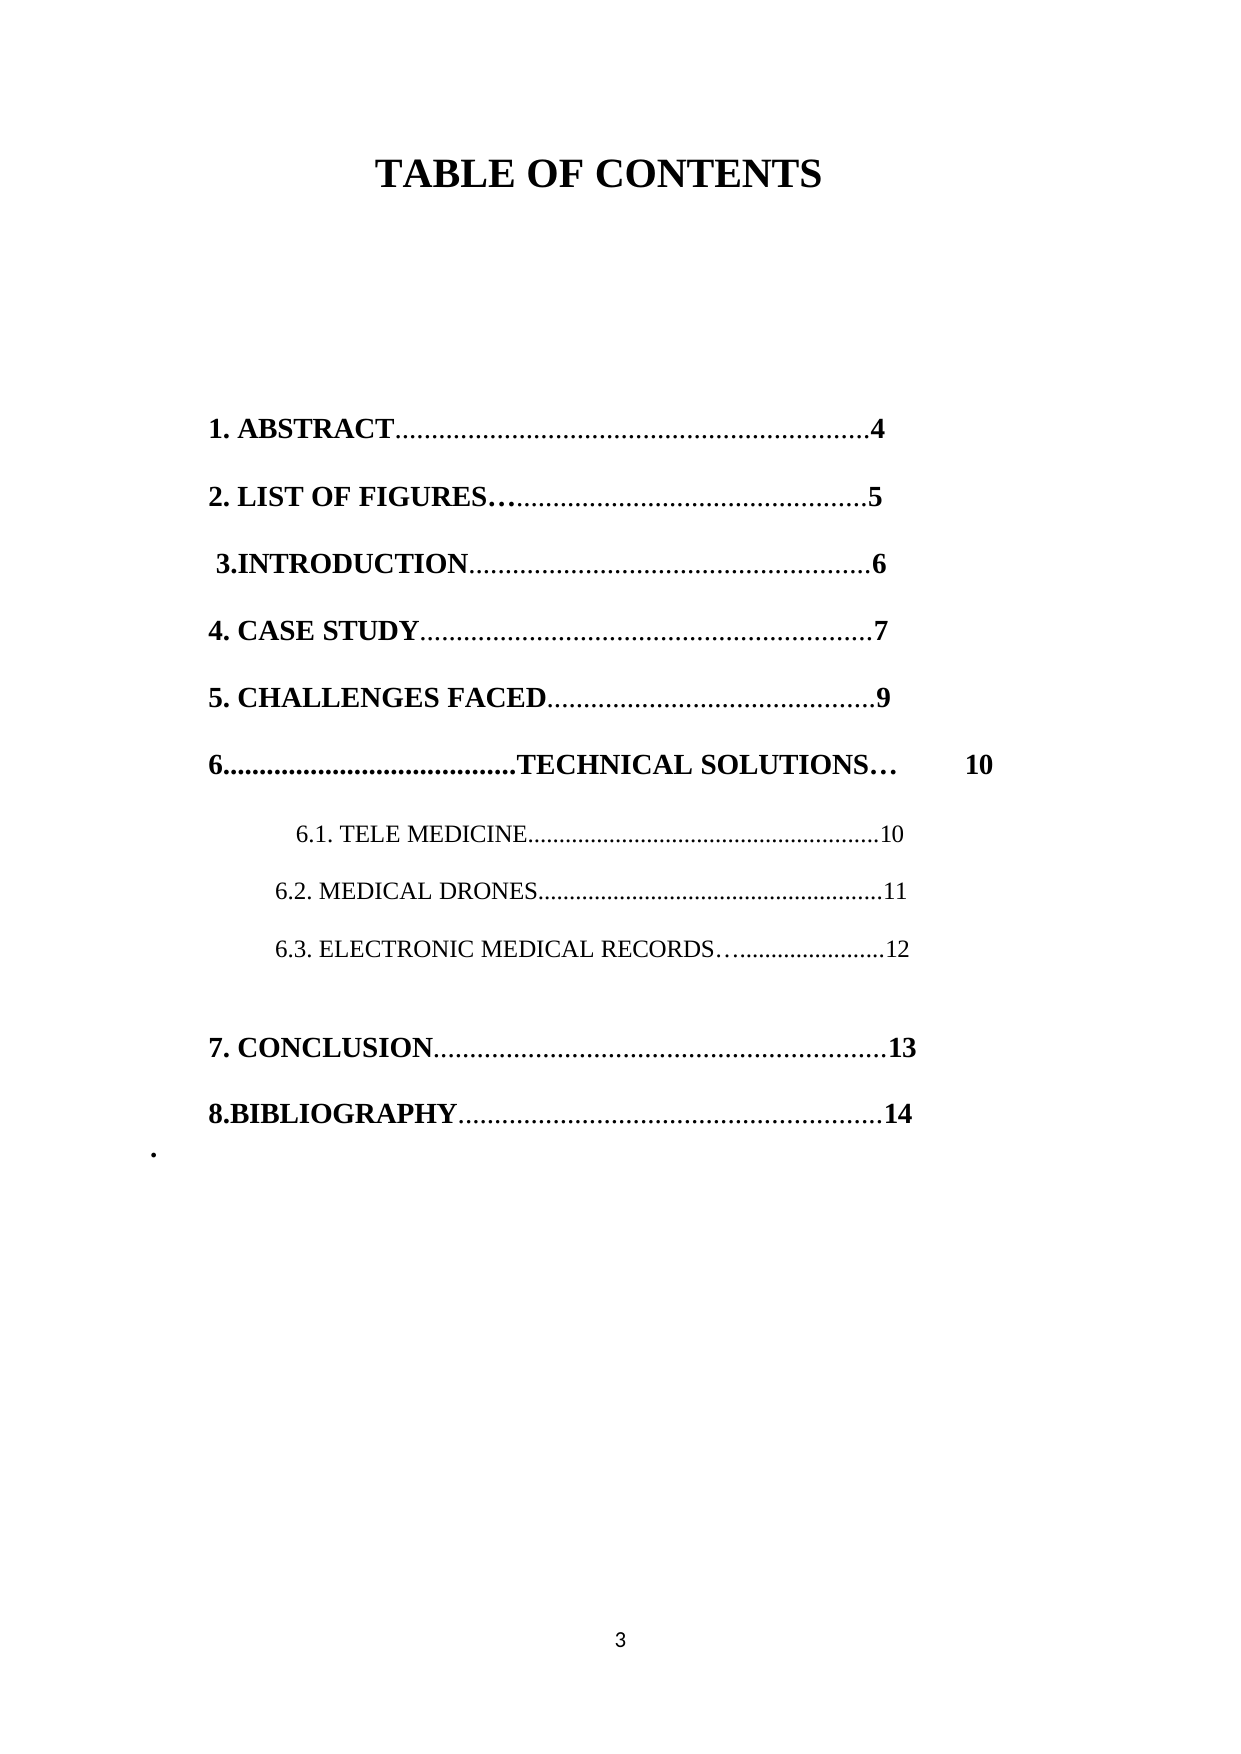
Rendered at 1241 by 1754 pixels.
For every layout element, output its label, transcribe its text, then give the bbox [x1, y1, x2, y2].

text . [150, 1130, 1198, 1164]
subtitle TABLE OF CONTENTS [374, 148, 1198, 196]
